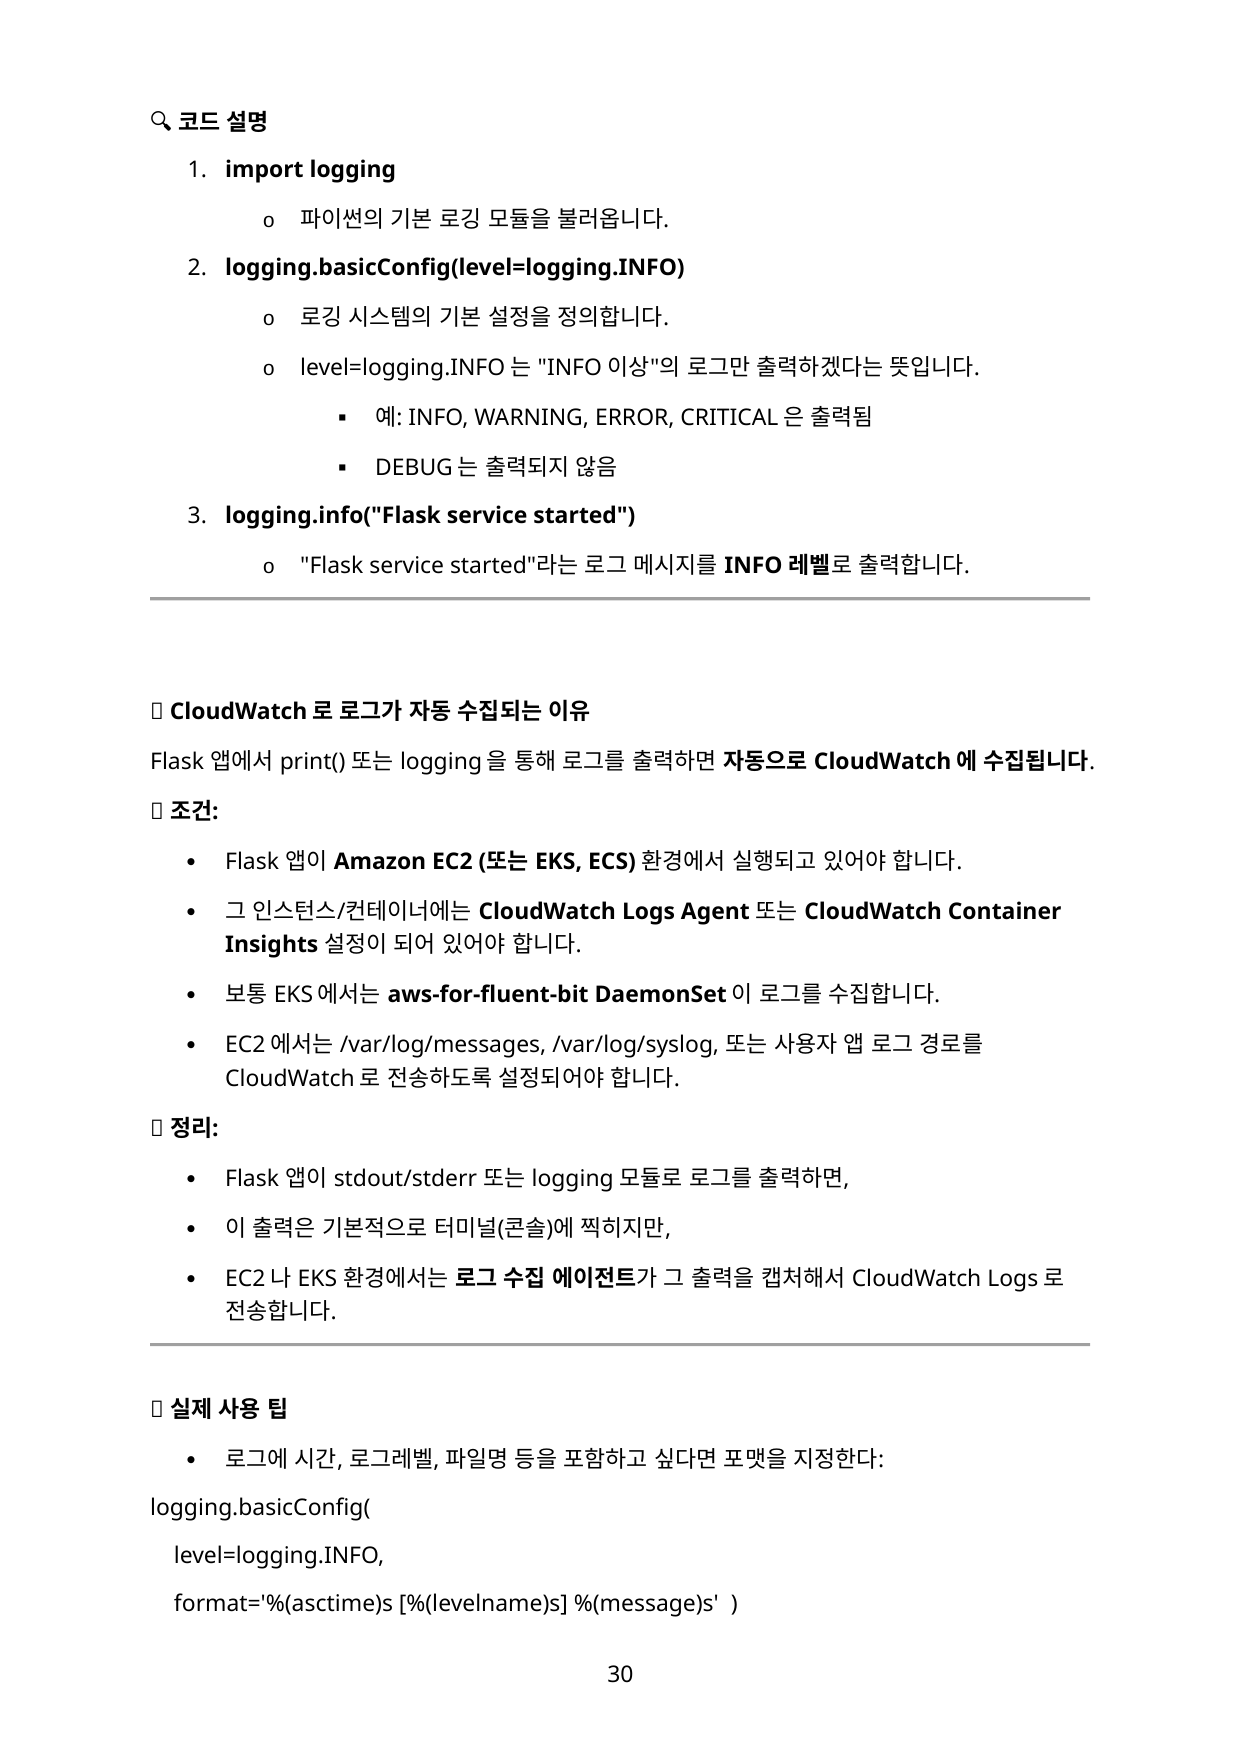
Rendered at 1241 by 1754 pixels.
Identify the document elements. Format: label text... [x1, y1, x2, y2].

list EC2나 EKS 환경에서는 로그 수집 에이전트가 그 출력을 캡처해서 CloudWatch Logs로 전송합니다. [187, 1260, 1090, 1326]
list 파이썬의 기본 로깅 모듈을 불러옵니다. [262, 201, 1090, 235]
text ✅ 조건: [150, 793, 1090, 826]
list 로깅 시스템의 기본 설정을 정의합니다. [262, 299, 1090, 333]
text 🔍 코드 설명 [150, 103, 1090, 137]
list import logging [187, 153, 1090, 185]
list Flask 앱이 stdout/stderr 또는 logging 모듈로 로그를 출력하면, [187, 1160, 1090, 1193]
text format='%(asctime)s [%(levelname)s] %(message)s' ) [150, 1587, 1090, 1618]
list DEBUG는 출력되지 않음 [337, 449, 1090, 483]
text 🔁 정리: [150, 1110, 1090, 1143]
list logging.info("Flask service started") [187, 499, 1090, 531]
list 로그에 시간, 로그레벨, 파일명 등을 포함하고 싶다면 포맷을 지정한다: [187, 1441, 1090, 1474]
text ✅ 실제 사용 팁 [150, 1391, 1090, 1424]
list "Flask service started"라는 로그 메시지를 INFO 레벨로 출력합니다. [262, 547, 1090, 581]
text logging.basicConfig( [150, 1491, 1090, 1522]
list level=logging.INFO는 "INFO 이상"의 로그만 출력하겠다는 뜻입니다. [262, 349, 1090, 383]
list 예: INFO, WARNING, ERROR, CRITICAL은 출력됨 [337, 399, 1090, 433]
text Flask 앱에서 print() 또는 logging을 통해 로그를 출력하면 자동으로 CloudWatch에 수집됩니다. [150, 743, 1090, 776]
list logging.basicConfig(level=logging.INFO) [187, 251, 1090, 283]
list 그 인스턴스/컨테이너에는 CloudWatch Logs Agent 또는 CloudWatch Container Insights 설정이 되어 있어야 합니다. [187, 893, 1090, 960]
list Flask 앱이 Amazon EC2 (또는 EKS, ECS) 환경에서 실행되고 있어야 합니다. [187, 843, 1090, 876]
text level=logging.INFO, [150, 1539, 1090, 1570]
list 보통 EKS에서는 aws-for-fluent-bit DaemonSet이 로그를 수집합니다. [187, 976, 1090, 1010]
list EC2에서는 /var/log/messages, /var/log/syslog, 또는 사용자 앱 로그 경로를 CloudWatch로 전송하도록 설정되어야 합니다. [187, 1026, 1090, 1093]
text 💡 CloudWatch로 로그가 자동 수집되는 이유 [150, 693, 1090, 726]
list 이 출력은 기본적으로 터미널(콘솔)에 찍히지만, [187, 1210, 1090, 1243]
